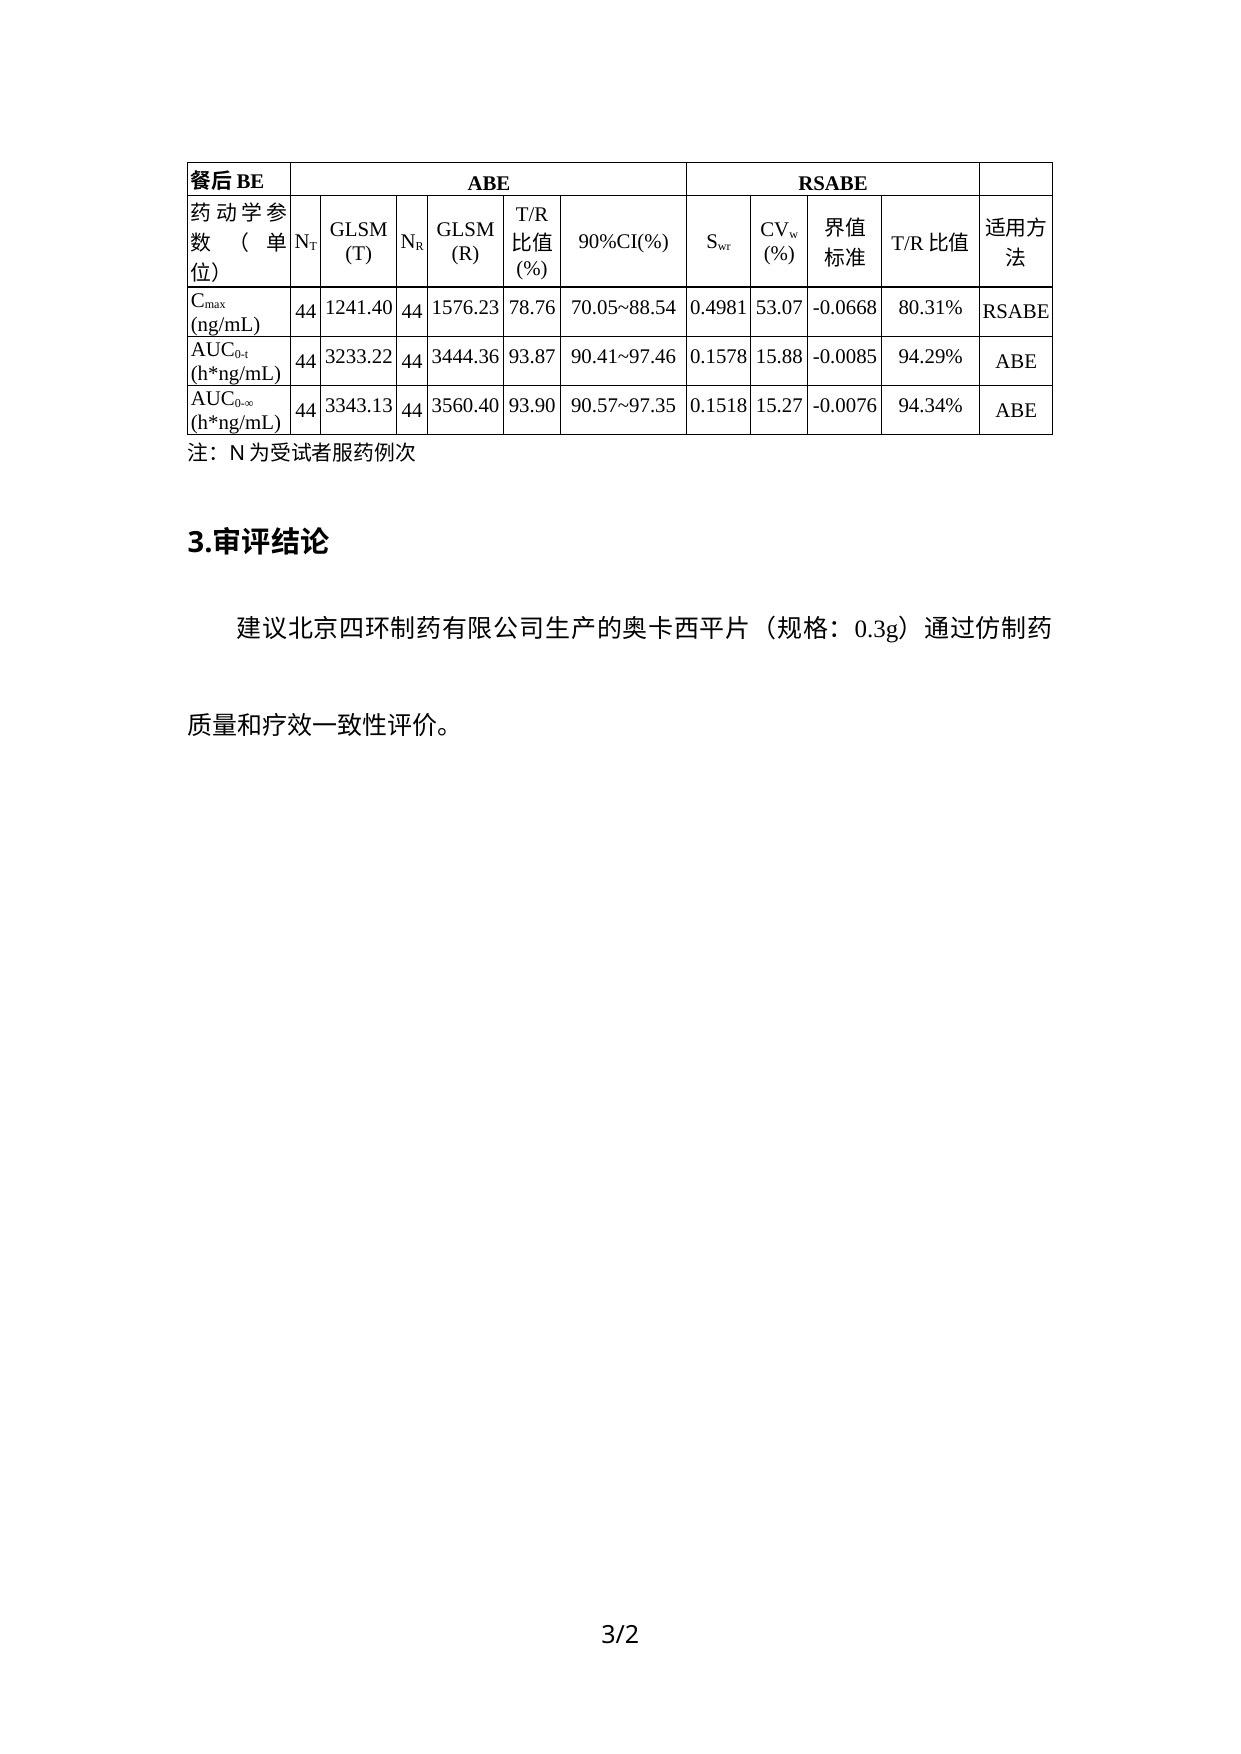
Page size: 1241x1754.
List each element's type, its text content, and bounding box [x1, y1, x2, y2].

table_cell 1576.23 [428, 288, 503, 336]
table_cell -0.0076 [808, 386, 881, 434]
table_cell 44 [397, 337, 427, 385]
table_cell 93.90 [504, 386, 560, 434]
table_cell RSABE [980, 288, 1052, 336]
table_cell 15.88 [751, 337, 807, 385]
table_cell 78.76 [504, 288, 560, 336]
table_cell -0.0668 [808, 288, 881, 336]
table_cell T/R比值 [882, 196, 979, 286]
table_cell AUC0-∞ (h*ng/mL) [188, 386, 290, 434]
table_cell 3560.40 [428, 386, 503, 434]
table_cell 44 [291, 386, 320, 434]
table_cell 90.57~97.35 [561, 386, 686, 434]
table_cell 适用方法 [980, 196, 1052, 286]
table_cell GLSM (R) [428, 196, 503, 286]
table_cell 44 [397, 288, 427, 336]
table_cell 44 [397, 386, 427, 434]
table_header 餐后BE [188, 163, 290, 195]
table_cell 90.41~97.46 [561, 337, 686, 385]
table_cell 94.29% [882, 337, 979, 385]
table_header [980, 163, 1052, 195]
table_cell GLSM (T) [321, 196, 396, 286]
text 注：N为受试者服药例次 [187, 435, 1053, 467]
table_cell 44 [291, 337, 320, 385]
table_cell 3343.13 [321, 386, 396, 434]
table_cell -0.0085 [808, 337, 881, 385]
text 3.审评结论 [187, 508, 1053, 573]
table_cell 90%CI(%) [561, 196, 686, 286]
table_cell T/R比值(%) [504, 196, 560, 286]
table_cell 80.31% [882, 288, 979, 336]
table_cell 0.1578 [687, 337, 750, 385]
table_cell 15.27 [751, 386, 807, 434]
table_cell 70.05~88.54 [561, 288, 686, 336]
text 建议北京四环制药有限公司生产的奥卡西平片（规格：0.3g）通过仿制药质量和疗效一致性评价。 [187, 594, 1053, 756]
table_cell NT [291, 196, 320, 286]
table_cell 药动学参数（单位） [188, 196, 290, 286]
table_cell Swr [687, 196, 750, 286]
table_cell 44 [291, 288, 320, 336]
table_cell 3444.36 [428, 337, 503, 385]
table_cell 界值 标准 [808, 196, 881, 286]
table_header RSABE [687, 163, 979, 195]
table_cell 0.1518 [687, 386, 750, 434]
table_cell ABE [980, 337, 1052, 385]
table_cell 94.34% [882, 386, 979, 434]
table_cell Cmax (ng/mL) [188, 288, 290, 336]
table_cell 0.4981 [687, 288, 750, 336]
table_cell CVw (%) [751, 196, 807, 286]
table_cell NR [397, 196, 427, 286]
table_cell AUC0-t (h*ng/mL) [188, 337, 290, 385]
table_cell 1241.40 [321, 288, 396, 336]
table_cell 53.07 [751, 288, 807, 336]
table_cell ABE [980, 386, 1052, 434]
table_cell 3233.22 [321, 337, 396, 385]
table_header ABE [291, 163, 686, 195]
table_cell 93.87 [504, 337, 560, 385]
